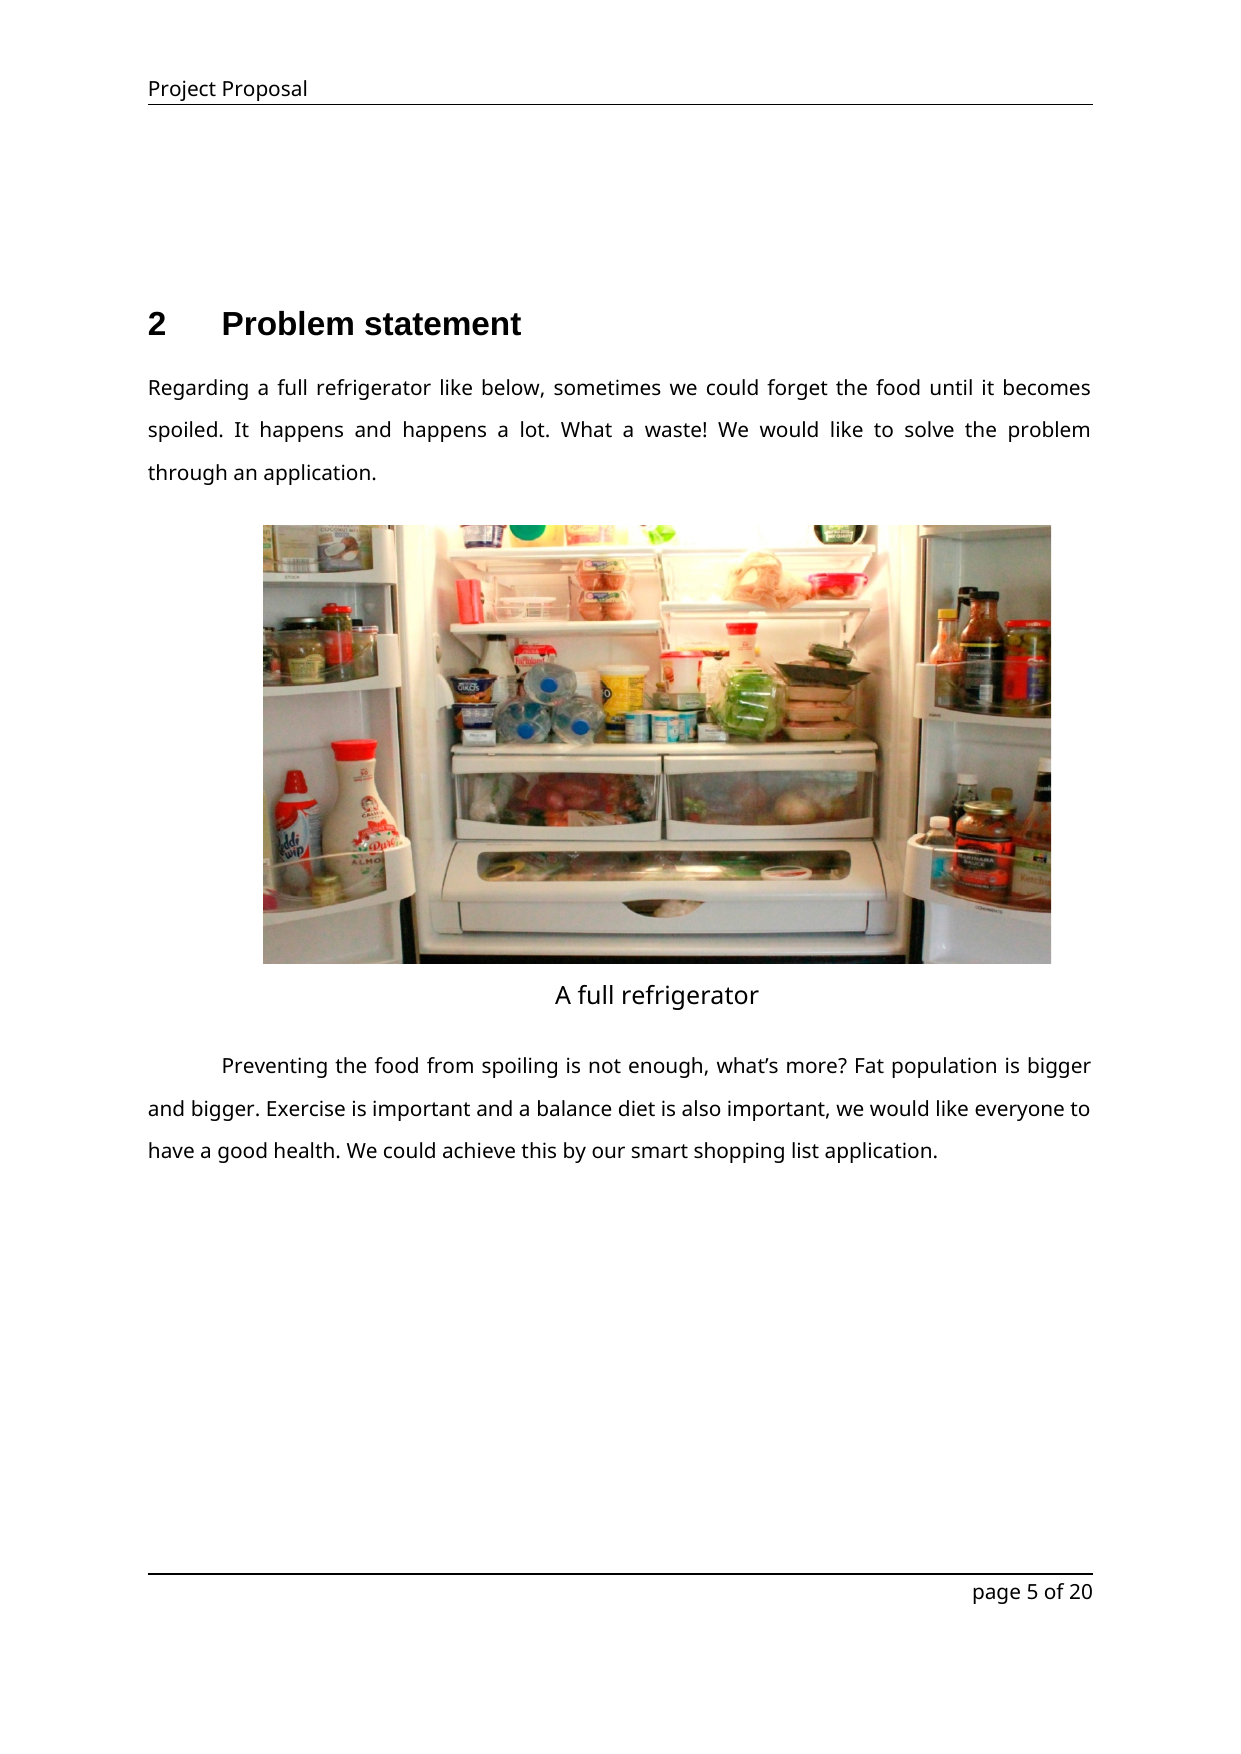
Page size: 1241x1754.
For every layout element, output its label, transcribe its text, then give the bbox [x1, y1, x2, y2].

text Regarding a full refrigerator like below, sometimes we could forget the food until it becomes spoiled. It happens and happens a lot. What a waste! We would like to solve the problem through an application. [148, 373, 1093, 487]
picture [263, 525, 1052, 964]
text Preventing the food from spoiling is not enough, what’s more? Fat population is bigger and bigger. Exercise is important and a balance diet is also important, we would like everyone to have a good health. We could achieve this by our smart shopping list application. [148, 1051, 1093, 1165]
list A full refrigerator [148, 977, 1093, 1011]
subtitle Problem statement [148, 304, 1093, 342]
